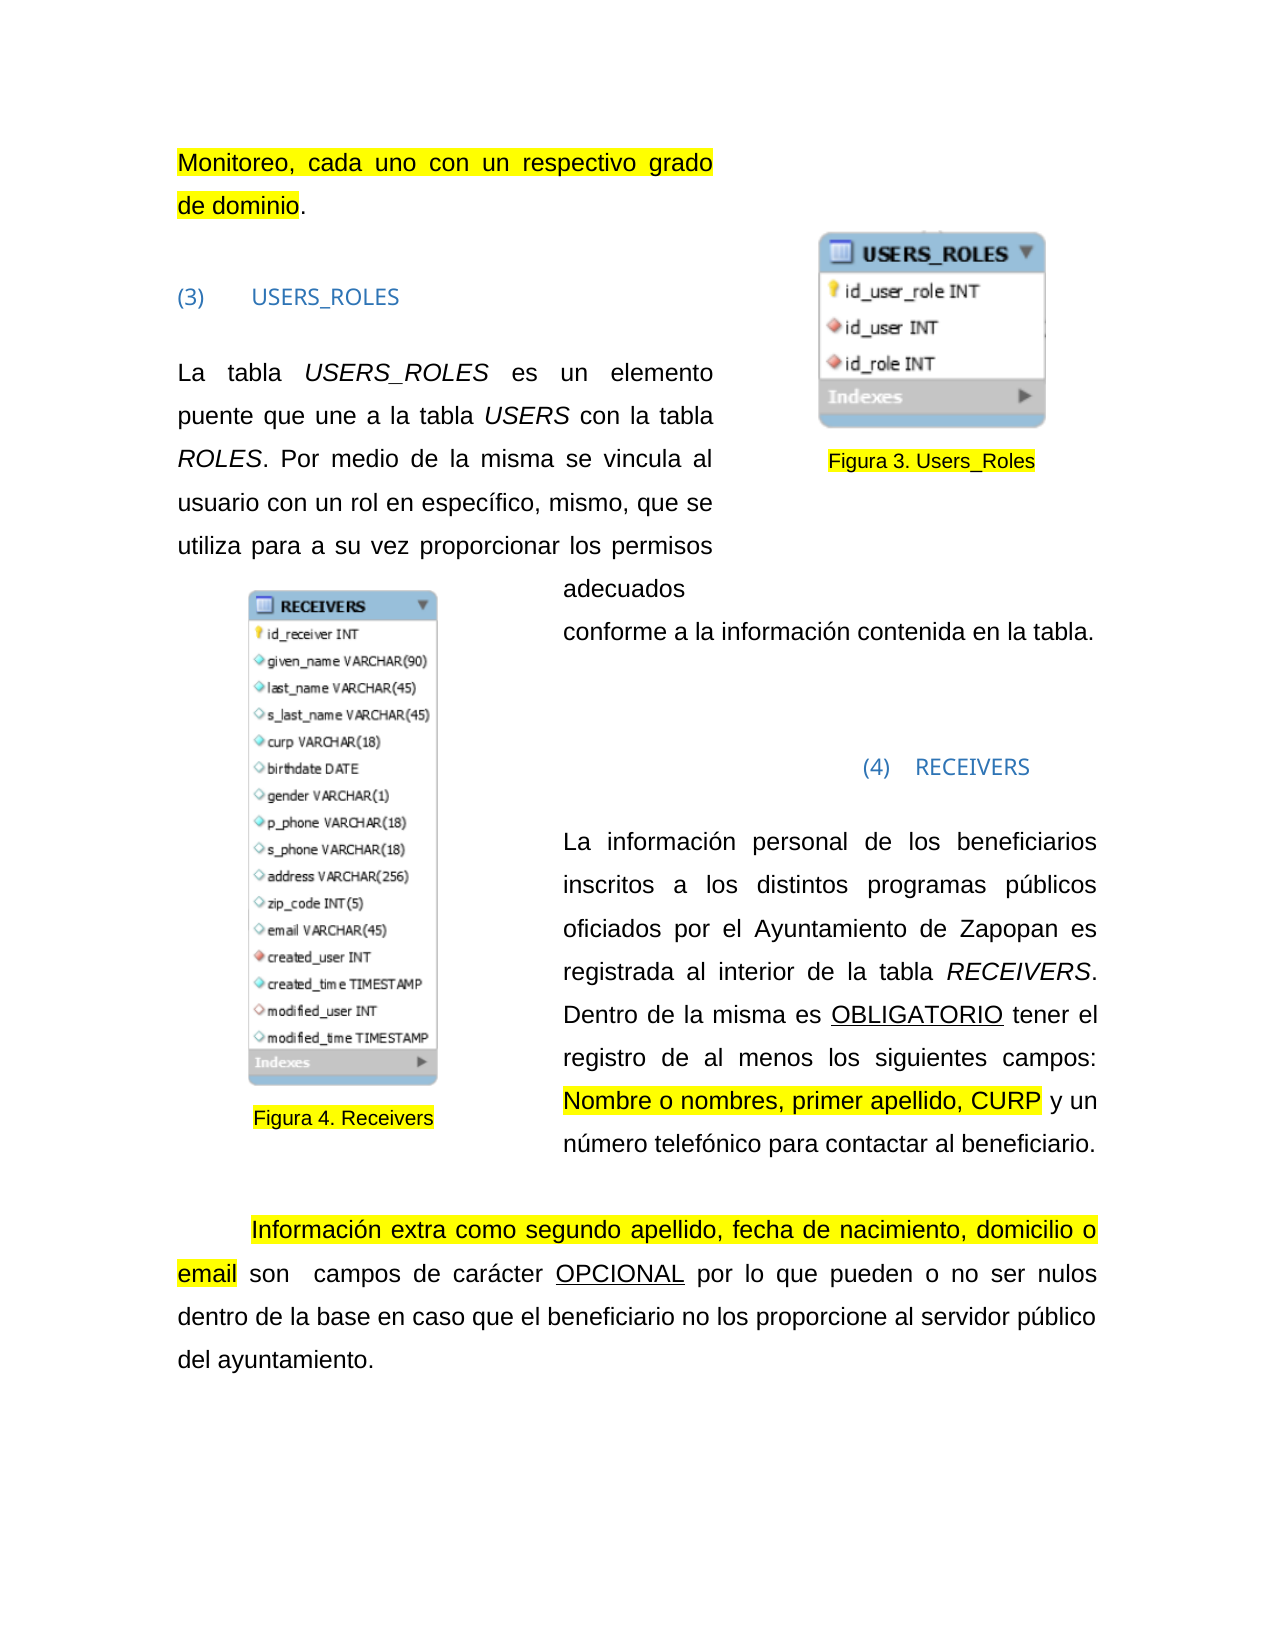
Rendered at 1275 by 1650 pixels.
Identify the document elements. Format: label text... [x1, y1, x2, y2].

picture [817, 229, 1046, 430]
text La tabla USERS_ROLES es un elemento puente que une a la tabla USERS con la tabla ROLES. Por medio de la misma se vincula al usuario con un rol en específico, mismo, que se utiliza para a su vez proporcionar los permisos adecuados conforme a la información contenida en la tabla. [177, 358, 1098, 646]
text La información personal de los beneficiarios inscritos a los distintos programas públicos oficiados por el Ayuntamiento de Zapopan es registrada al interior de la tabla RECEIVERS. Dentro de la misma es OBLIGATORIO tener el registro de al menos los siguientes campos: Nombre o nombres, primer apellido, CURP y un número telefónico para contactar al beneficiario. [177, 827, 1098, 1158]
picture [248, 589, 439, 1087]
subtitle RECEIVERS [543, 750, 1098, 782]
subtitle USERS_ROLES [177, 281, 732, 312]
text Información extra como segundo apellido, fecha de nacimiento, domicilio o email son campos de carácter OPCIONAL por lo que pueden o no ser nulos dentro de la base en caso que el beneficiario no los proporcione al servidor público del ayuntamiento. [177, 1215, 1098, 1373]
